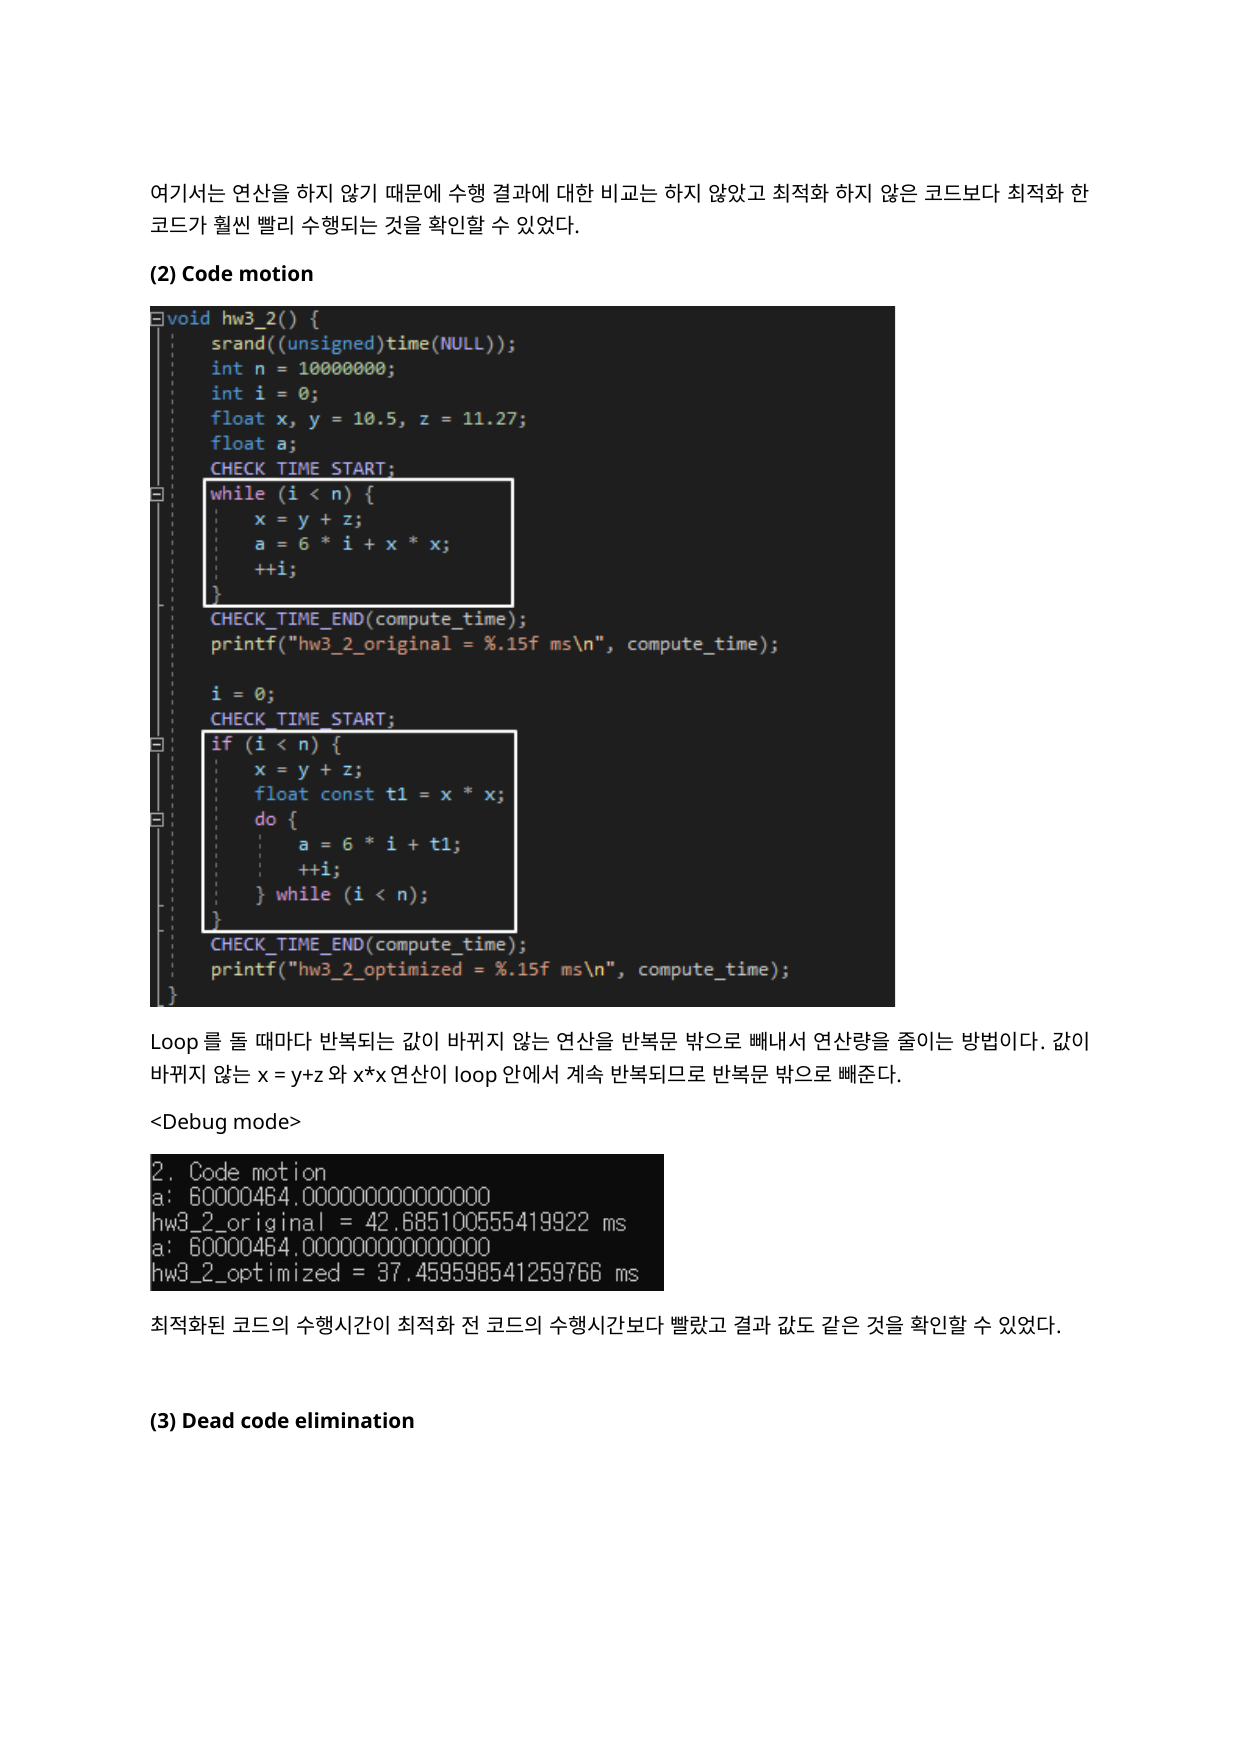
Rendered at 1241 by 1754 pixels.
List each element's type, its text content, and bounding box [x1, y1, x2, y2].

picture [150, 306, 896, 1007]
text (2) Code motion [150, 259, 1090, 288]
text (3) Dead code elimination [150, 1406, 1090, 1434]
text 최적화된 코드의 수행시간이 최적화 전 코드의 수행시간보다 빨랐고 결과 값도 같은 것을 확인할 수 있었다. [150, 1309, 1090, 1340]
picture [150, 1154, 664, 1291]
text <Debug mode> [150, 1107, 1090, 1136]
text 여기서는 연산을 하지 않기 때문에 수행 결과에 대한 비교는 하지 않았고 최적화 하지 않은 코드보다 최적화 한 코드가 훨씬 빨리 수행되는 것을 확인할 수 있었다. [150, 177, 1090, 240]
text Loop를 돌 때마다 반복되는 값이 바뀌지 않는 연산을 반복문 밖으로 빼내서 연산량을 줄이는 방법이다. 값이 바뀌지 않는 x = y+z와 x*x연산이 loop 안에서 계속 반복되므로 반복문 밖으로 빼준다. [150, 1025, 1090, 1088]
